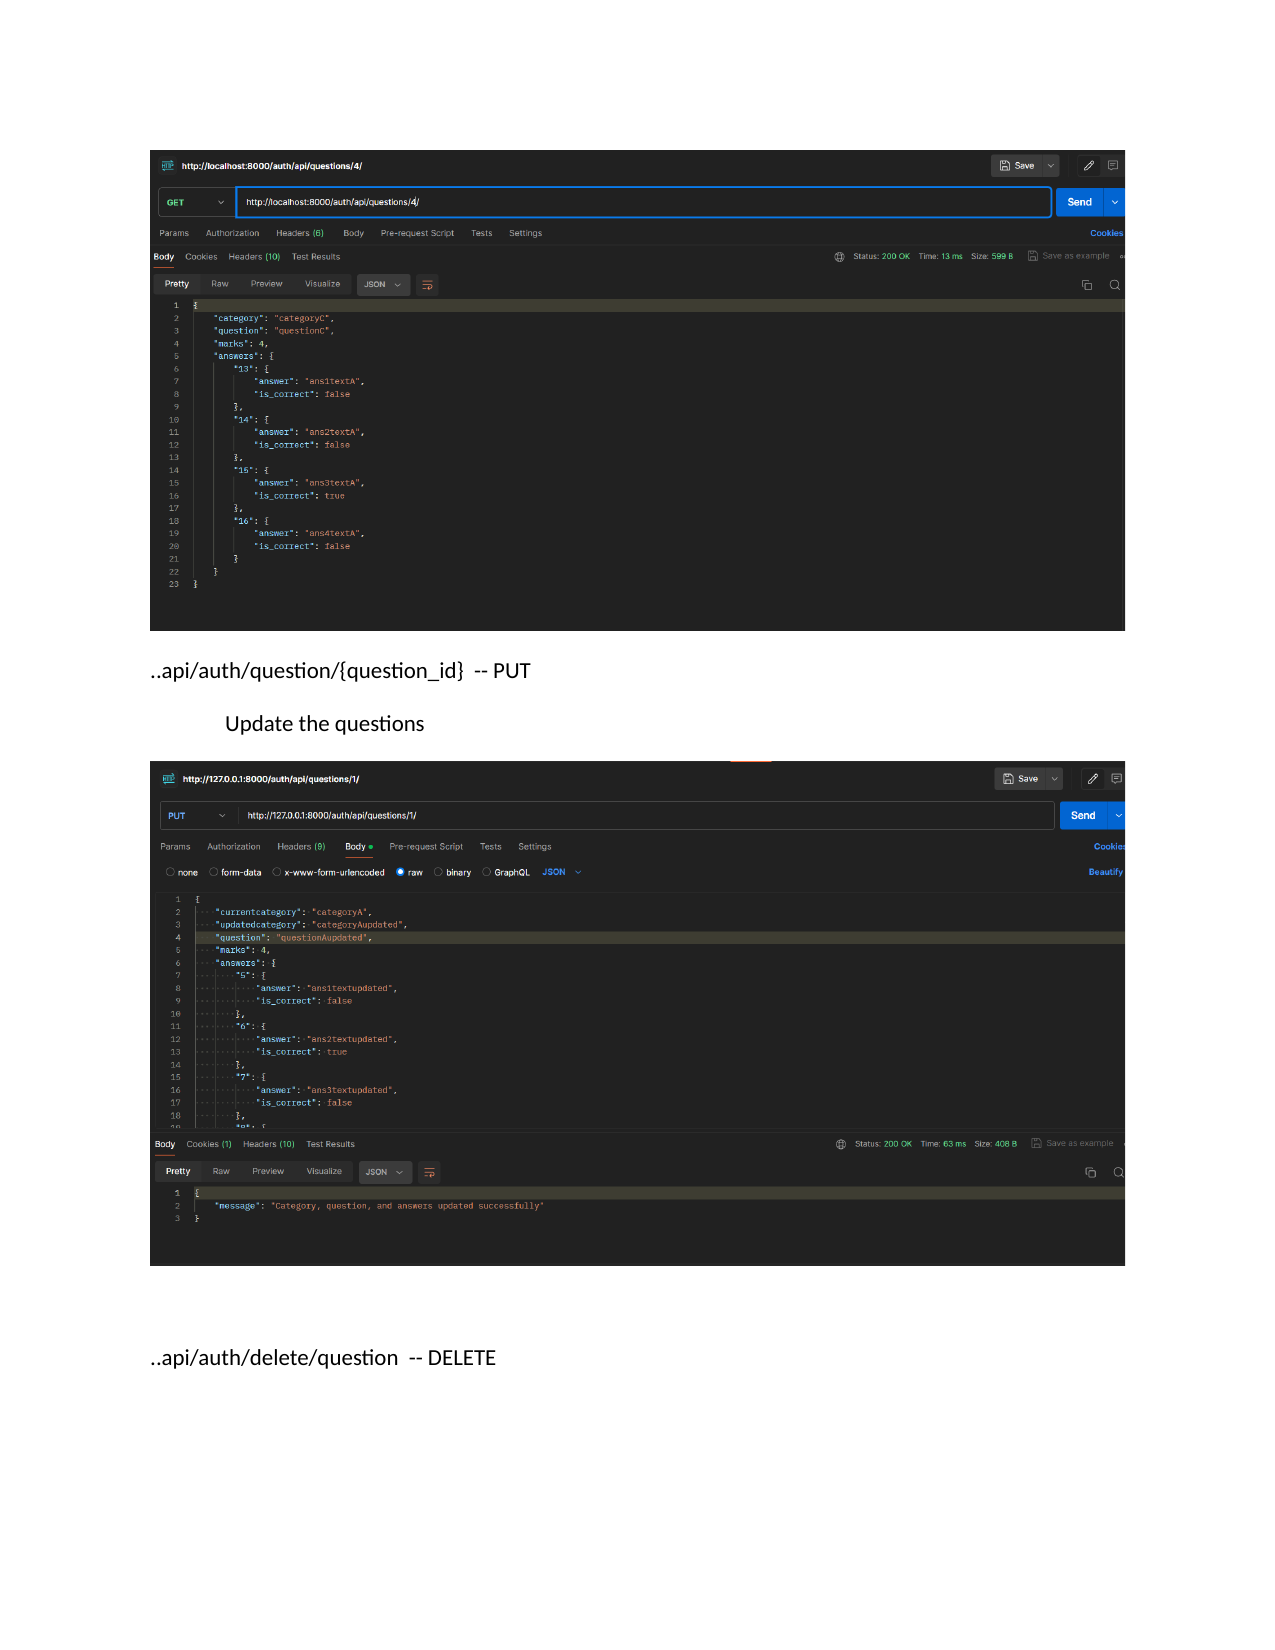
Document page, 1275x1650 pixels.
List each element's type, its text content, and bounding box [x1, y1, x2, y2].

text Update the questions [150, 709, 1125, 737]
text ..api/auth/question/{question_id} -- PUT [150, 656, 1125, 684]
picture [150, 150, 1125, 631]
picture [150, 761, 1125, 1266]
text ..api/auth/delete/question -- DELETE [150, 1343, 1125, 1371]
